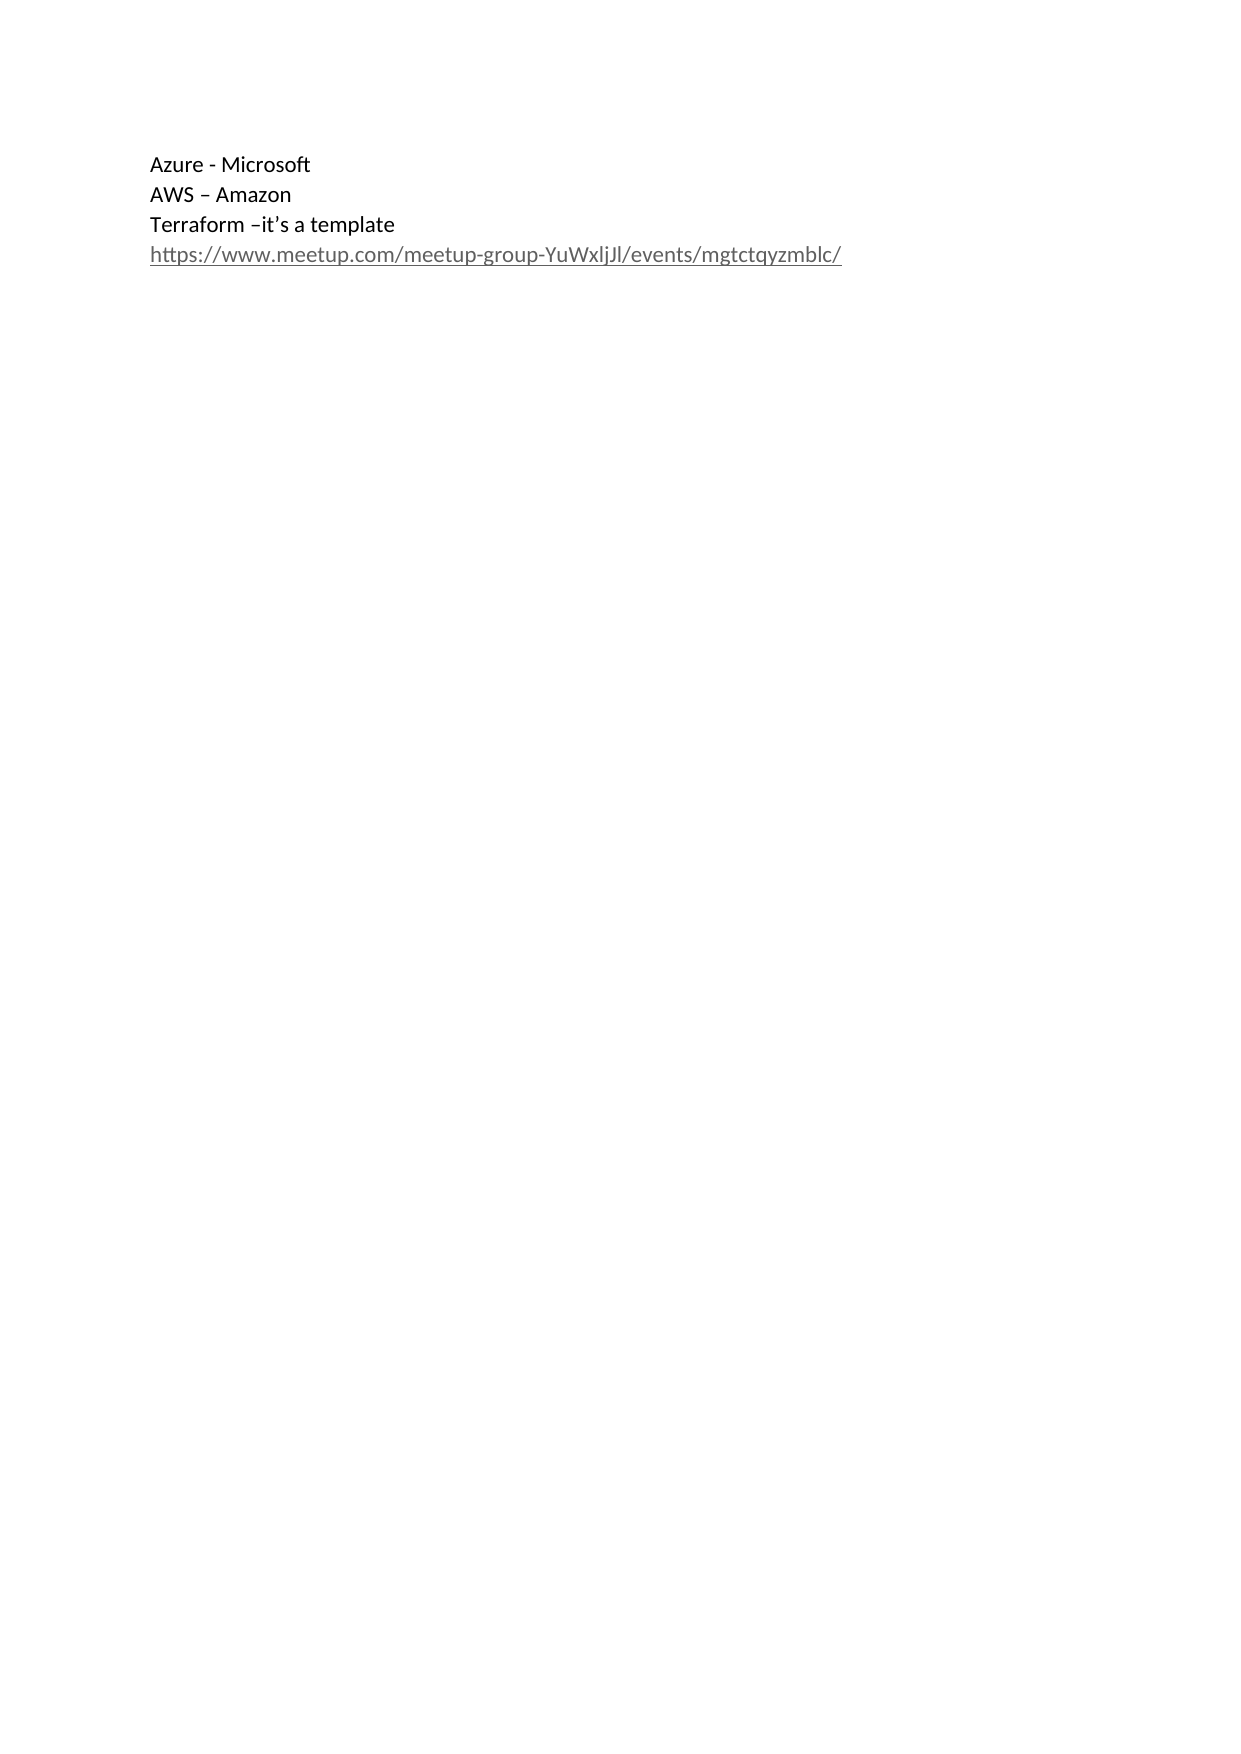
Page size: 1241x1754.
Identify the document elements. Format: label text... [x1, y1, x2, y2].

text AWS – Amazon [150, 180, 1090, 208]
text Terraform –it’s a template [150, 210, 1090, 238]
text https://www.meetup.com/meetup-group-YuWxljJl/events/mgtctqyzmblc/ [150, 241, 1090, 269]
text Azure - Microsoft [150, 150, 1090, 178]
